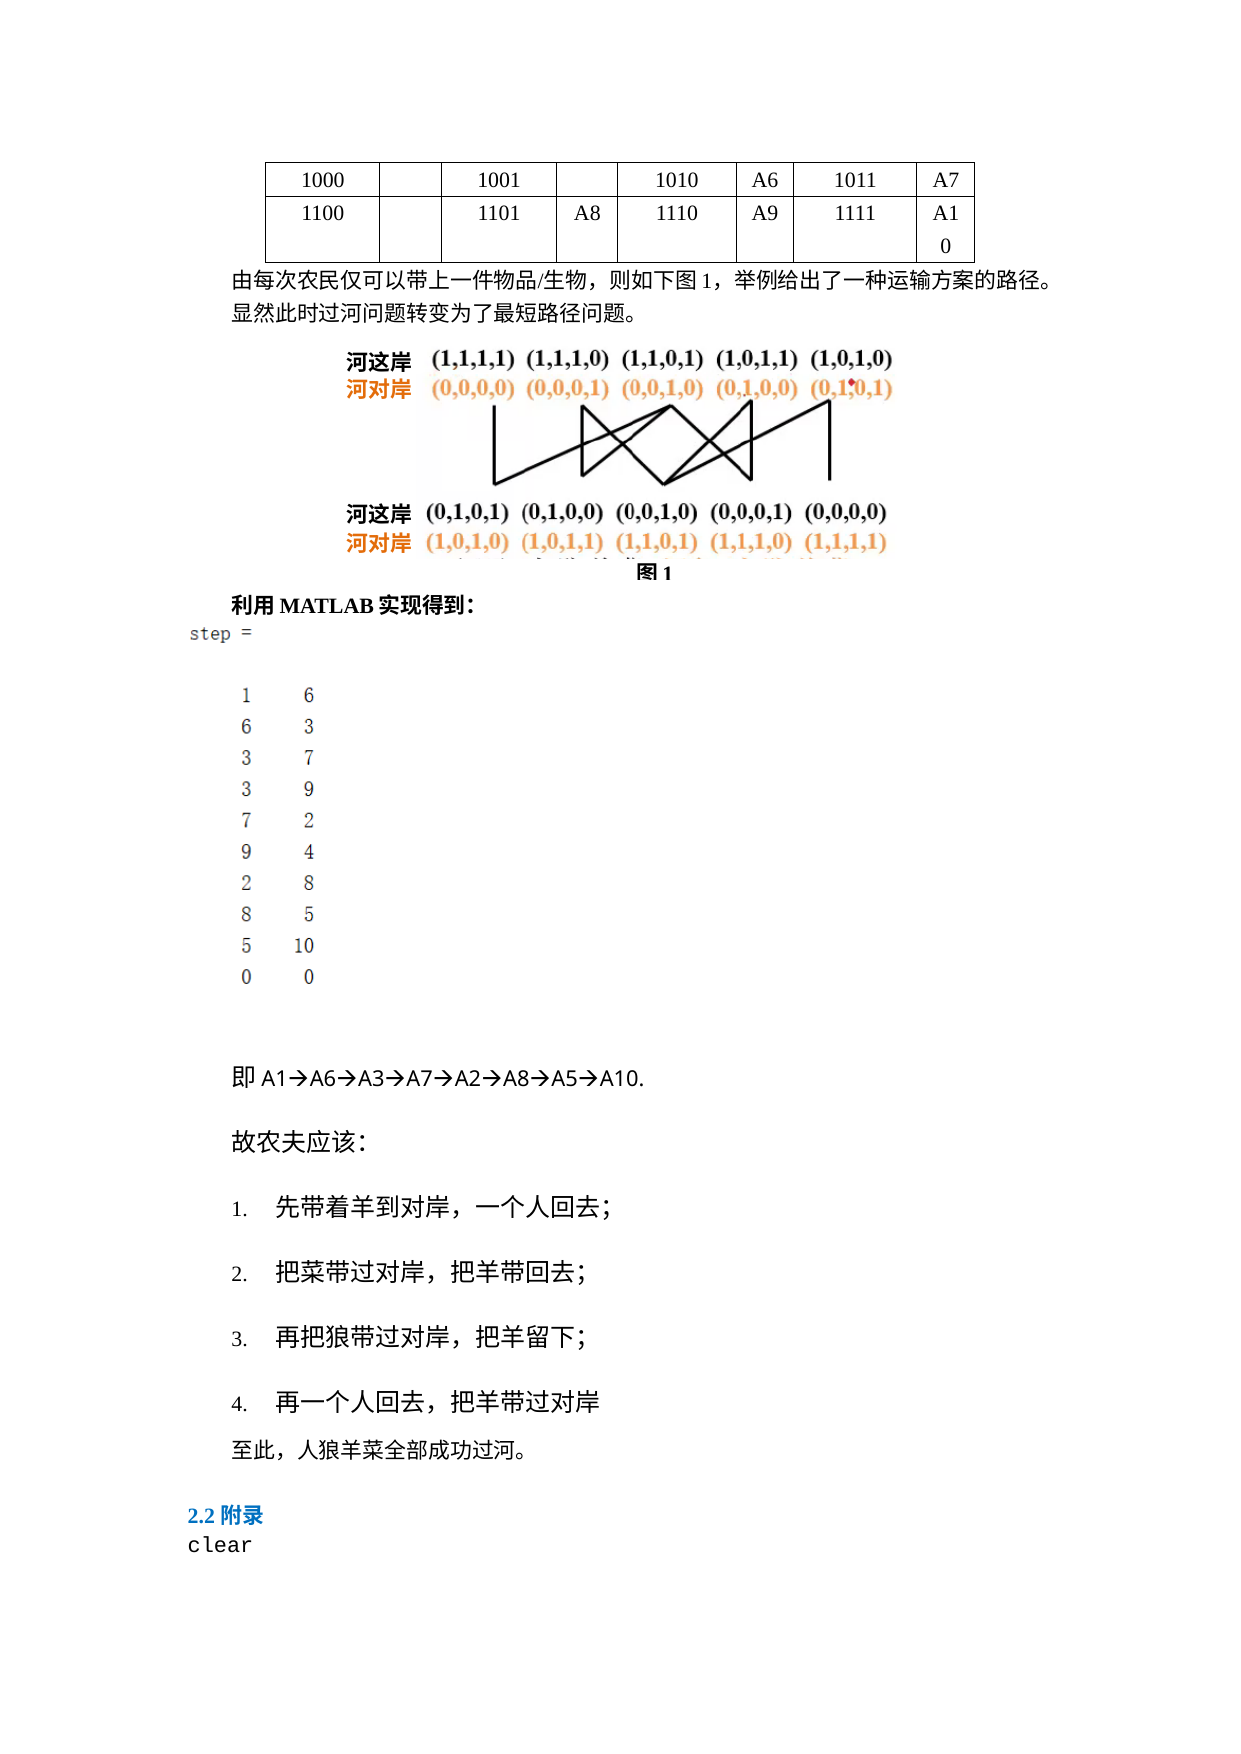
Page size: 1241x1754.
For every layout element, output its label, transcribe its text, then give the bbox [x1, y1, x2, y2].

text 显然此时过河问题转变为了最短路径问题。 [187, 295, 1053, 328]
table_cell 1011 [794, 163, 916, 196]
table_cell [557, 163, 617, 196]
list 再把狼带过对岸，把羊留下； [231, 1303, 1053, 1368]
picture [187, 620, 896, 1011]
table_cell 1001 [442, 163, 556, 196]
table_cell A10 [917, 197, 974, 262]
table_cell 1101 [442, 197, 556, 262]
text 至此，人狼羊菜全部成功过河。 [187, 1433, 1053, 1465]
table_cell [380, 163, 441, 196]
table_cell A8 [557, 197, 617, 262]
text clear [187, 1530, 1053, 1563]
table_cell A6 [737, 163, 793, 196]
text 利用MATLAB实现得到： [187, 588, 1053, 620]
text 故农夫应该： [187, 1108, 1053, 1173]
table_cell 1010 [618, 163, 736, 196]
text 即A1A6A3A7A2A8A5A10. [187, 1043, 1053, 1108]
picture [416, 327, 909, 559]
table_cell A7 [917, 163, 974, 196]
table_cell [380, 197, 441, 262]
text 2.2 附录 [187, 1498, 1053, 1530]
list 把菜带过对岸，把羊带回去； [231, 1238, 1053, 1303]
table_cell 1100 [266, 197, 379, 262]
table_cell A9 [737, 197, 793, 262]
table_cell 1110 [618, 197, 736, 262]
table_cell 1000 [266, 163, 379, 196]
list 先带着羊到对岸，一个人回去； [231, 1173, 1053, 1238]
text 由每次农民仅可以带上一件物品/生物，则如下图1，举例给出了一种运输方案的路径。 [187, 263, 1053, 295]
list 再一个人回去，把羊带过对岸 [231, 1368, 1053, 1433]
table_cell 1111 [794, 197, 916, 262]
